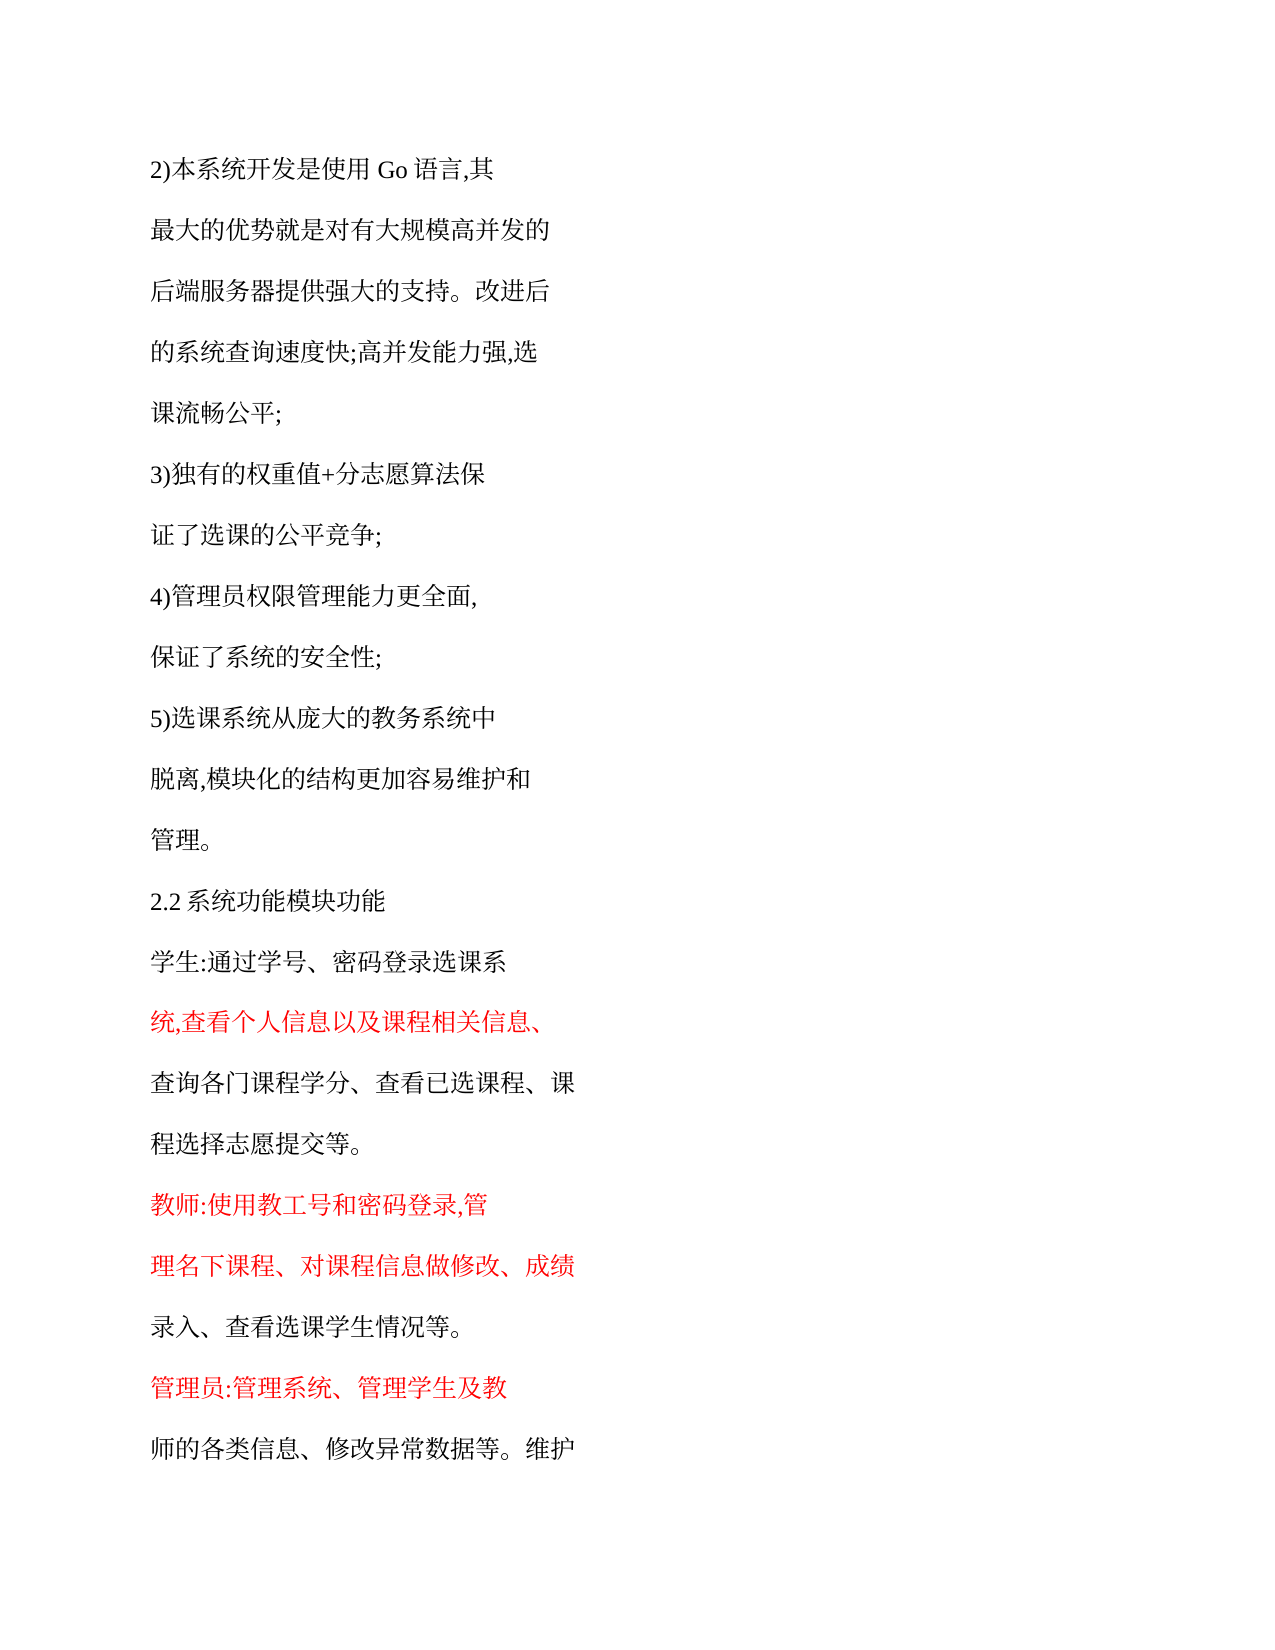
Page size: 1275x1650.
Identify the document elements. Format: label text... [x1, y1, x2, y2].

text 管理员:管理系统、管理学生及教 [150, 1369, 1125, 1405]
text 课流畅公平; [150, 394, 1125, 430]
text 理名下课程、对课程信息做修改、成绩 [150, 1247, 1125, 1283]
text 2)本系统开发是使用 Go语言,其 [150, 150, 1125, 186]
text 录入、查看选课学生情况等。 [150, 1308, 1125, 1344]
text 脱离,模块化的结构更加容易维护和 [150, 759, 1125, 795]
text 5)选课系统从庞大的教务系统中 [150, 698, 1125, 734]
text 最大的优势就是对有大规模高并发的 [150, 211, 1125, 247]
text 学生:通过学号、密码登录选课系 [150, 942, 1125, 978]
text 的系统查询速度快;高并发能力强,选 [150, 333, 1125, 369]
text 4)管理员权限管理能力更全面, [150, 577, 1125, 612]
text 师的各类信息、修改异常数据等。维护 [150, 1430, 1125, 1466]
text 证了选课的公平竞争; [150, 516, 1125, 552]
text 统,查看个人信息以及课程相关信息、 [150, 1003, 1125, 1039]
text 管理。 [150, 820, 1125, 856]
text 保证了系统的安全性; [150, 637, 1125, 673]
text 2.2系统功能模块功能 [150, 881, 1125, 917]
text 3)独有的权重值+分志愿算法保 [150, 455, 1125, 491]
text 后端服务器提供强大的支持。改进后 [150, 272, 1125, 308]
text 查询各门课程学分、查看已选课程、课 [150, 1064, 1125, 1100]
text 程选择志愿提交等。 [150, 1125, 1125, 1161]
text 教师:使用教工号和密码登录,管 [150, 1186, 1125, 1222]
